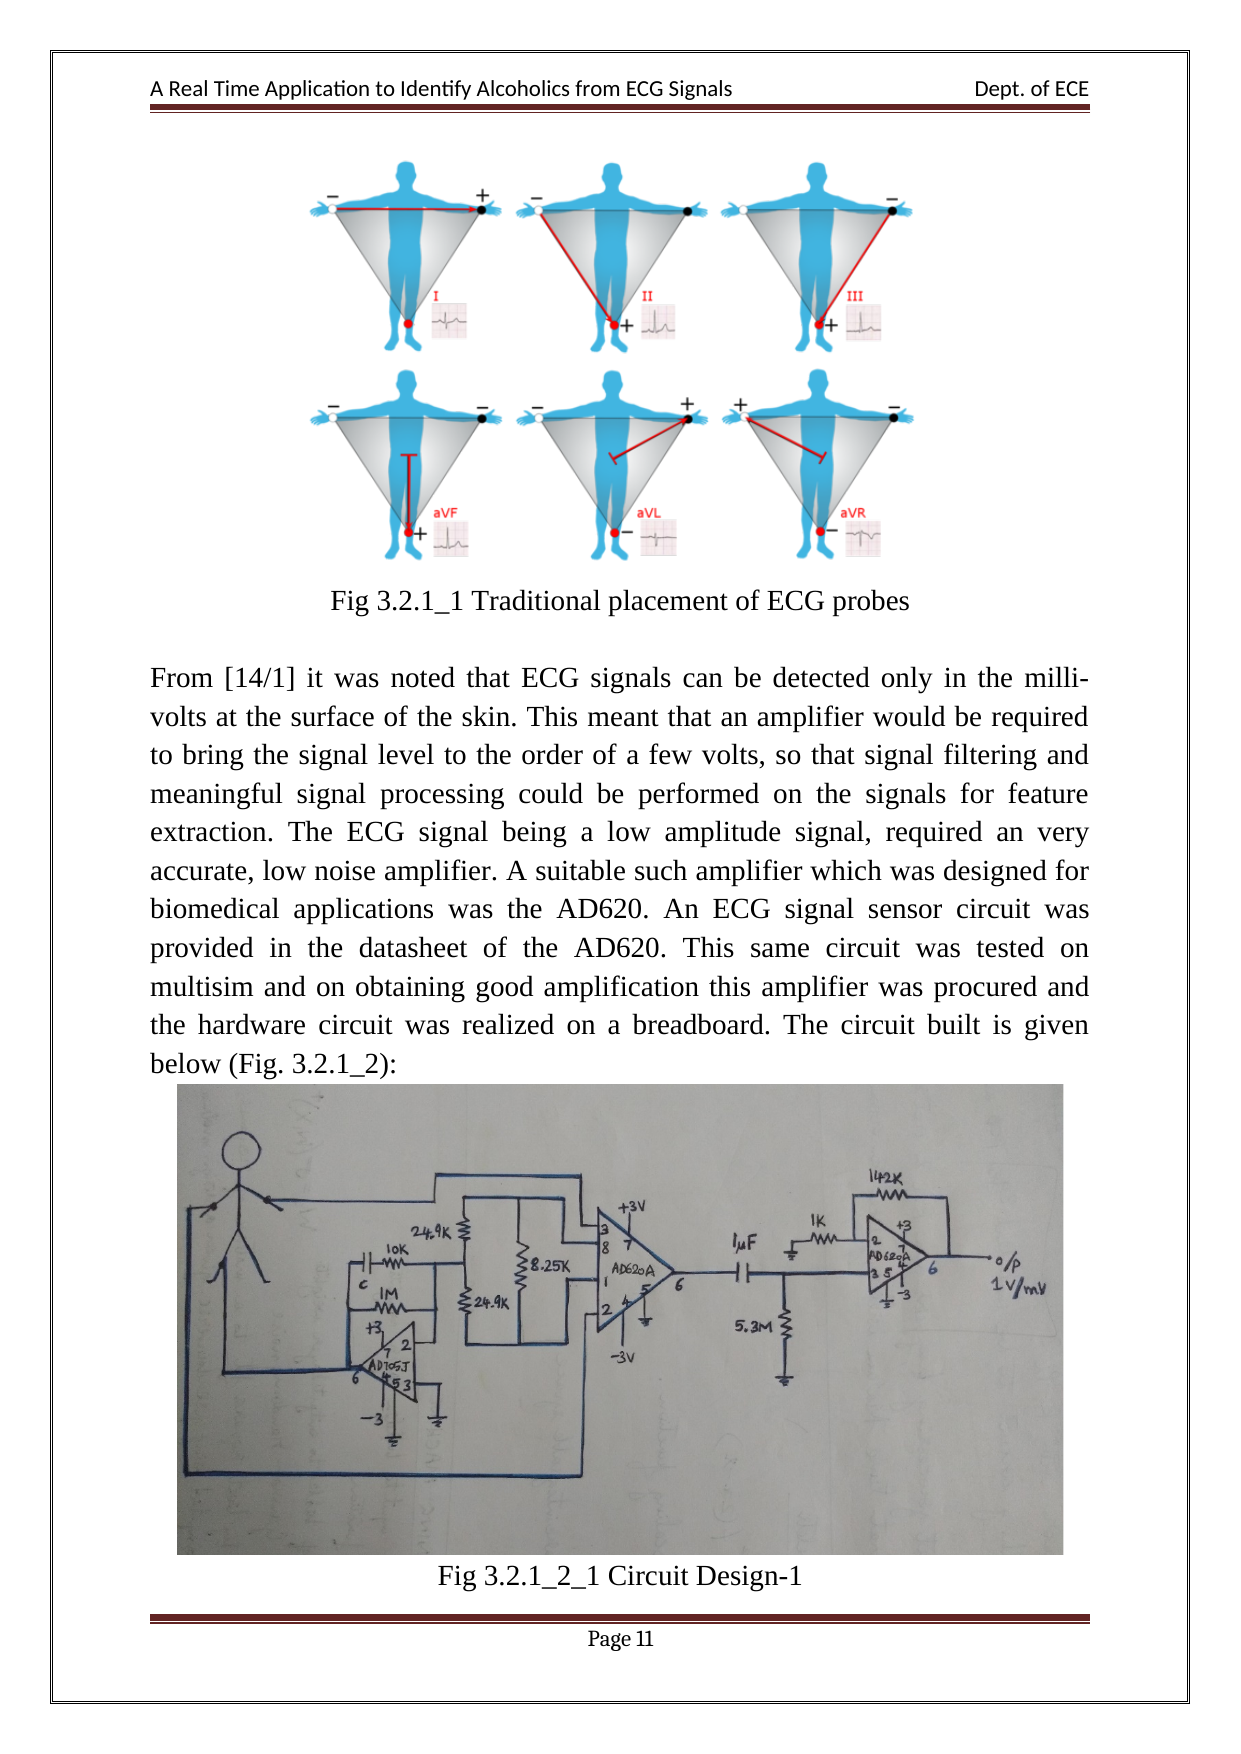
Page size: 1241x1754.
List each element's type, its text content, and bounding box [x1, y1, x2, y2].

text Fig 3.2.1_2_1 Circuit Design-1 [150, 1558, 1090, 1592]
picture [177, 1084, 1064, 1555]
text From [14/1] it was noted that ECG signals can be detected only in the milli-volts at the surface of the skin. This meant that an amplifier would be required to bring the signal level to the order of a few volts, so that signal filtering and meaningful signal processing could be performed on the signals for feature extraction. The ECG signal being a low amplitude signal, required an very accurate, low noise amplifier. A suitable such amplifier which was designed for biomedical applications was the AD620. An ECG signal sensor circuit was provided in the datasheet of the AD620. This same circuit was tested on multisim and on obtaining good amplification this amplifier was procured and the hardware circuit was realized on a breadboard. The circuit built is given below (Fig. 3.2.1_2): [150, 660, 1090, 1079]
picture [298, 150, 942, 579]
text Fig 3.2.1_1 Traditional placement of ECG probes [150, 583, 1090, 617]
